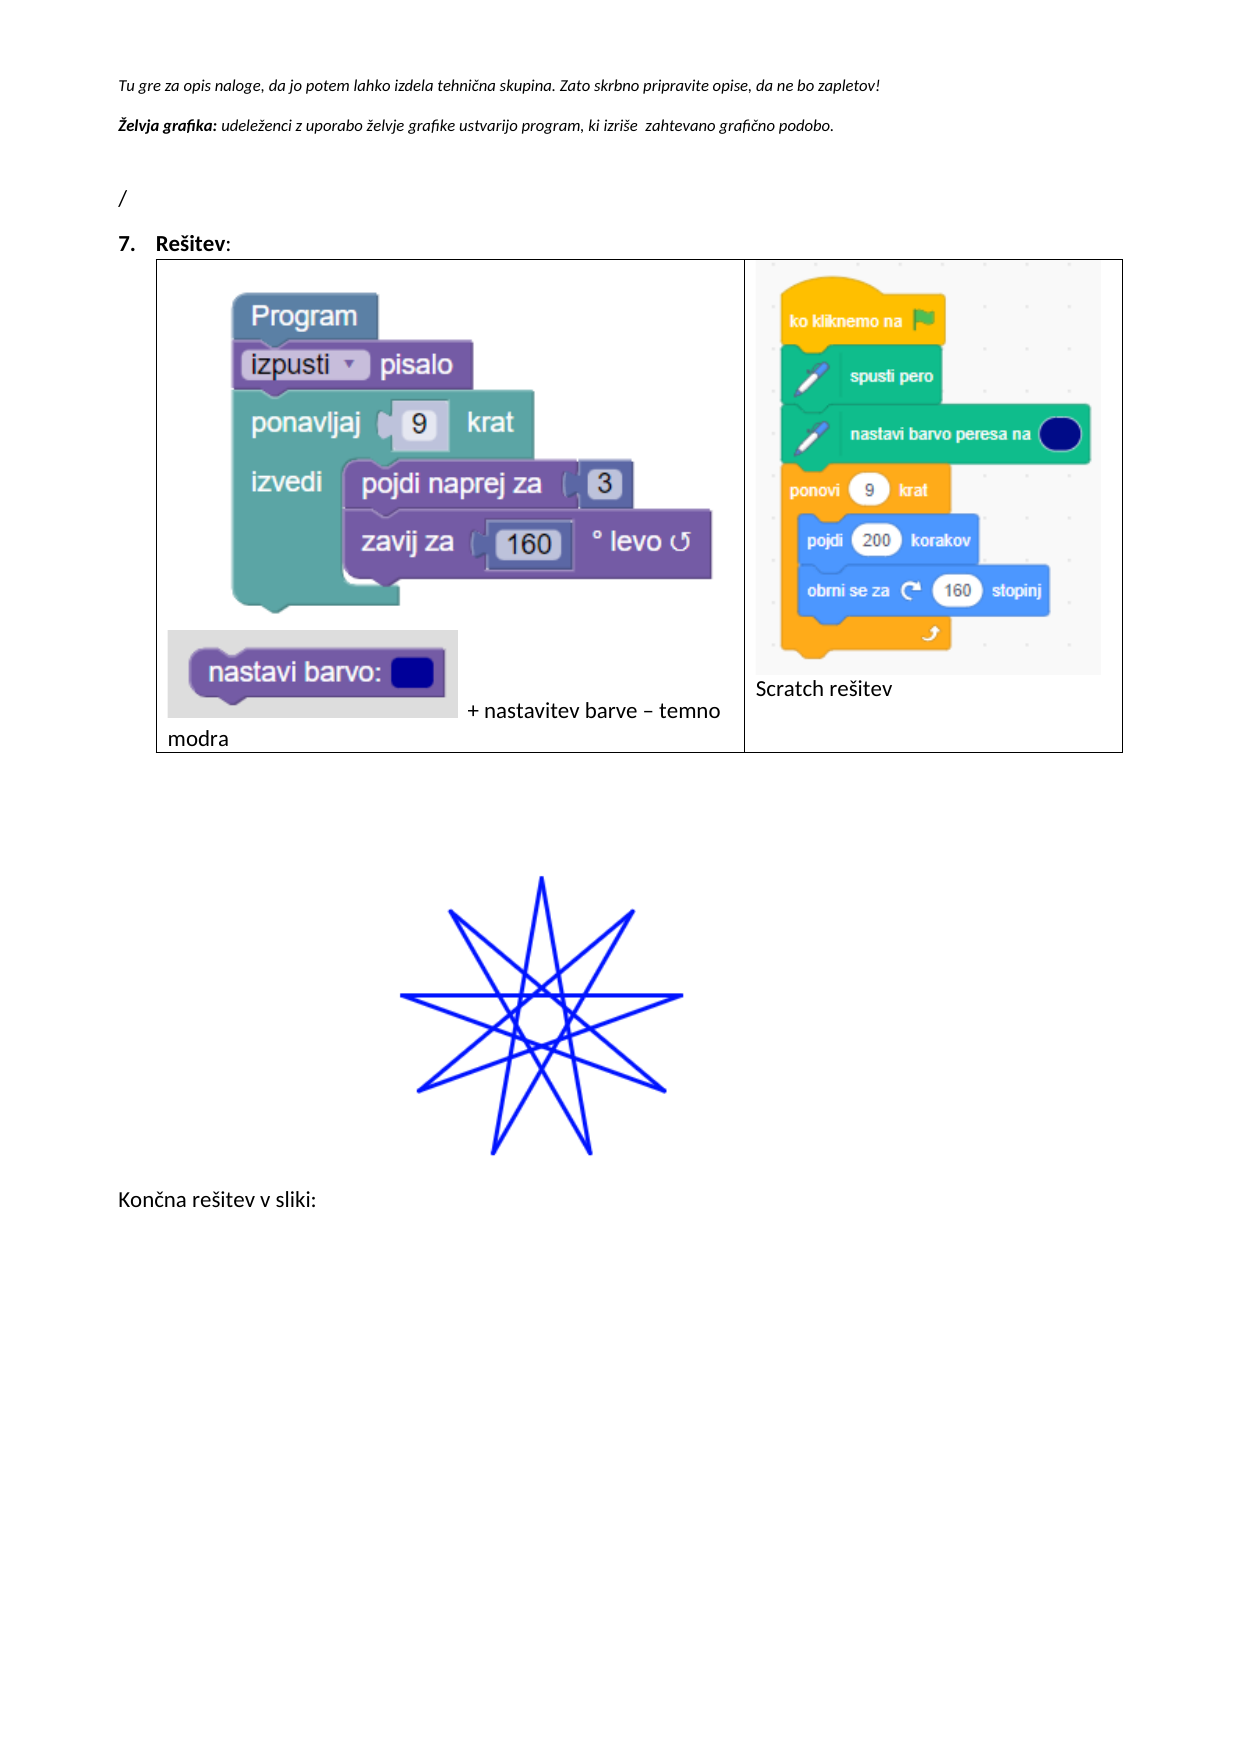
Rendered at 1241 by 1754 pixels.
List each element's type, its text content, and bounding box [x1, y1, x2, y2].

picture [167, 260, 732, 718]
picture [755, 260, 1101, 675]
picture [317, 813, 744, 1207]
table_header + nastavitev barve – temno modra [157, 260, 744, 752]
table_header Scratch rešitev [745, 260, 1122, 752]
text / [118, 184, 1122, 212]
list Rešitev: [118, 229, 1122, 257]
